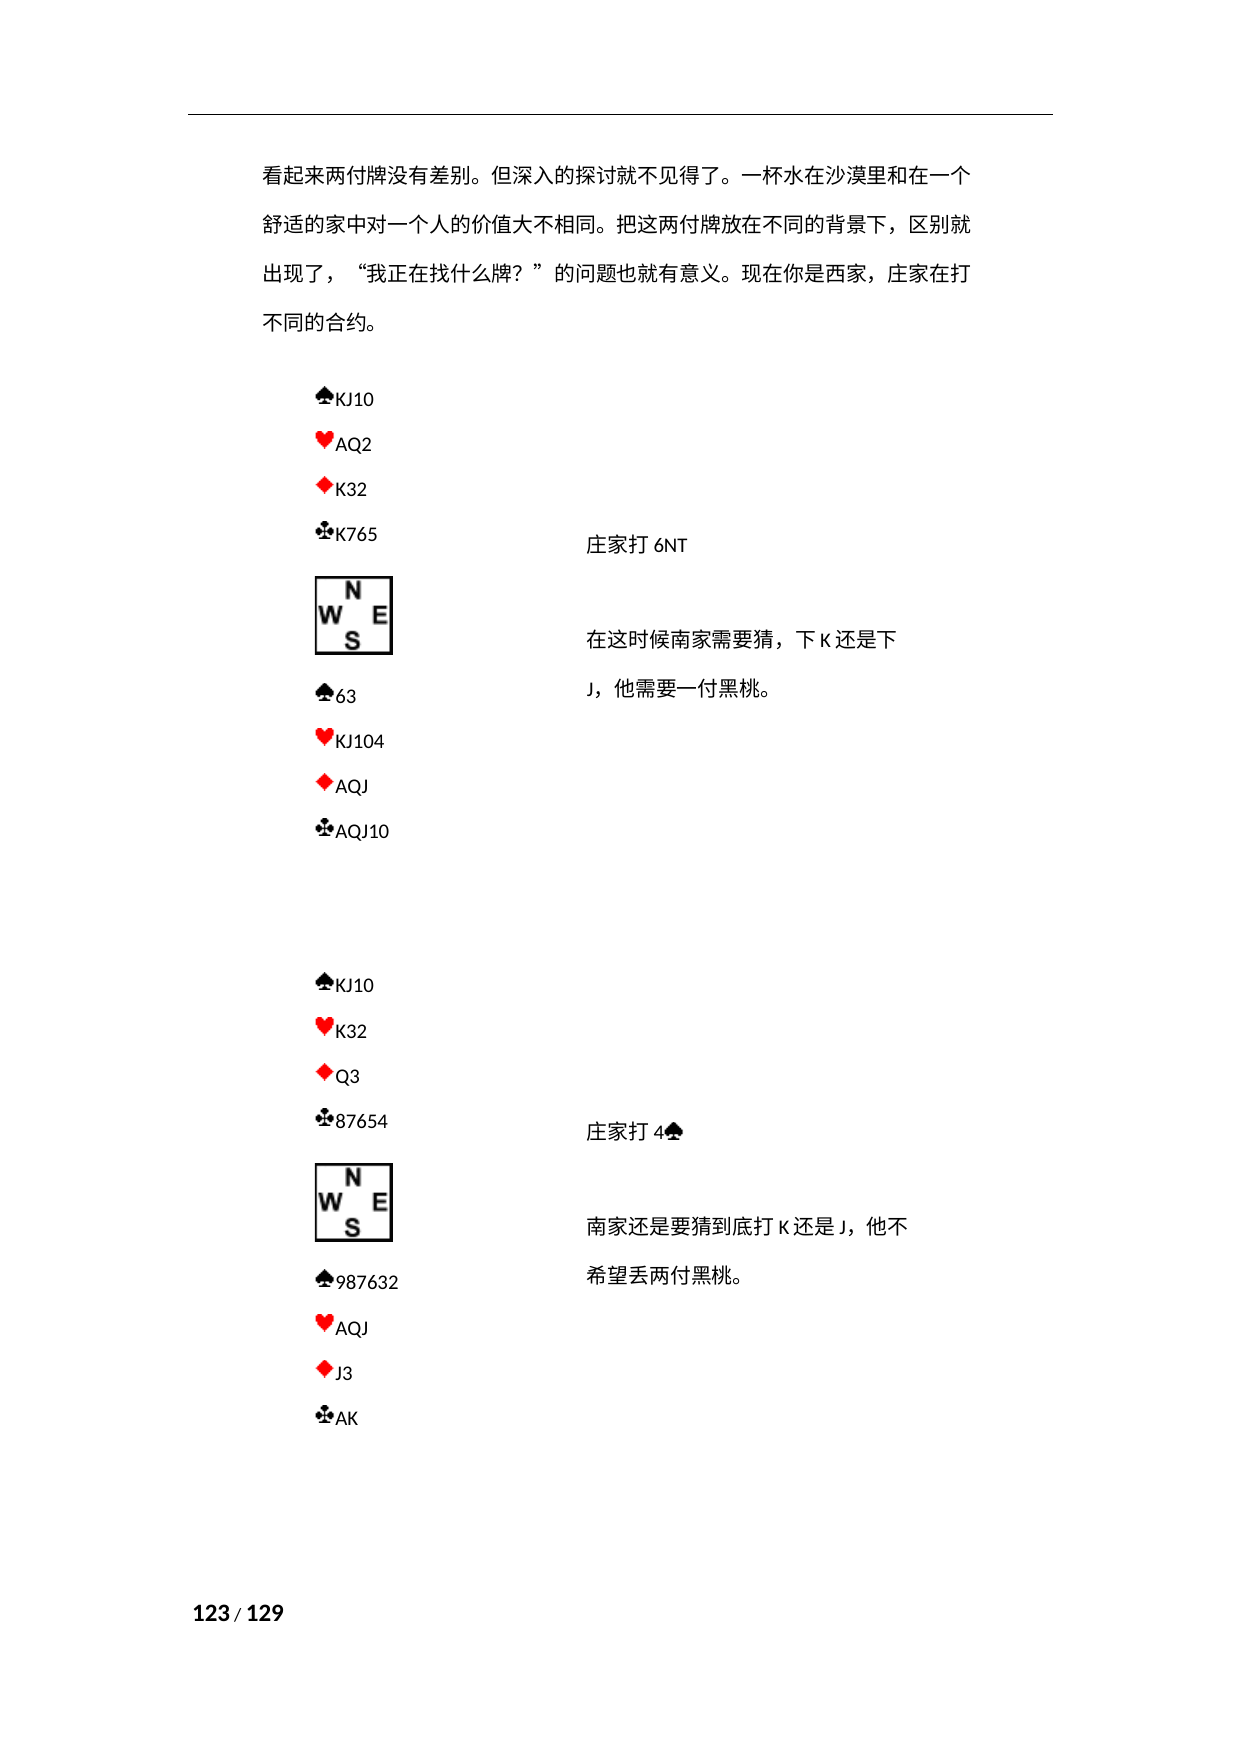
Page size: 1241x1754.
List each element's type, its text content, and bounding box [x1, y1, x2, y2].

picture [314, 1405, 335, 1423]
picture [314, 1314, 335, 1332]
picture [314, 1269, 335, 1287]
picture [314, 972, 335, 990]
picture [314, 1017, 335, 1036]
text 看起来两付牌没有差别。但深入的探讨就不见得了。一杯水在沙漠里和在一个舒适的家中对一个人的价值大不相同。把这两付牌放在不同的背景下，区别就出现了，“我正在找什么牌？”的问题也就有意义。现在你是西家，庄家在打不同的合约。 [262, 158, 978, 337]
picture [314, 476, 335, 494]
table_cell [313, 565, 585, 678]
picture [314, 431, 335, 449]
table_header KJ10 AQ2 K32 K765 [313, 382, 585, 565]
table_header 庄家打6NT 在这时候南家需要猜，下K还是下J，他需要一付黑桃。 [585, 382, 927, 862]
picture [314, 521, 335, 539]
picture [314, 1163, 393, 1242]
table_cell [313, 1152, 585, 1265]
picture [314, 576, 393, 655]
picture [314, 1360, 335, 1378]
picture [314, 1108, 335, 1126]
picture [663, 1122, 684, 1140]
picture [314, 1063, 335, 1081]
picture [314, 818, 335, 836]
table_header KJ10 K32 Q3 87654 [313, 968, 585, 1152]
picture [314, 386, 335, 404]
picture [314, 683, 335, 701]
table_cell 987632 AQJ J3 AK [313, 1265, 585, 1449]
table_header 庄家打4 南家还是要猜到底打K还是J，他不希望丢两付黑桃。 [585, 968, 927, 1449]
picture [314, 773, 335, 791]
picture [314, 728, 335, 746]
table_cell 63 KJ104 AQJ AQJ10 [313, 679, 585, 862]
